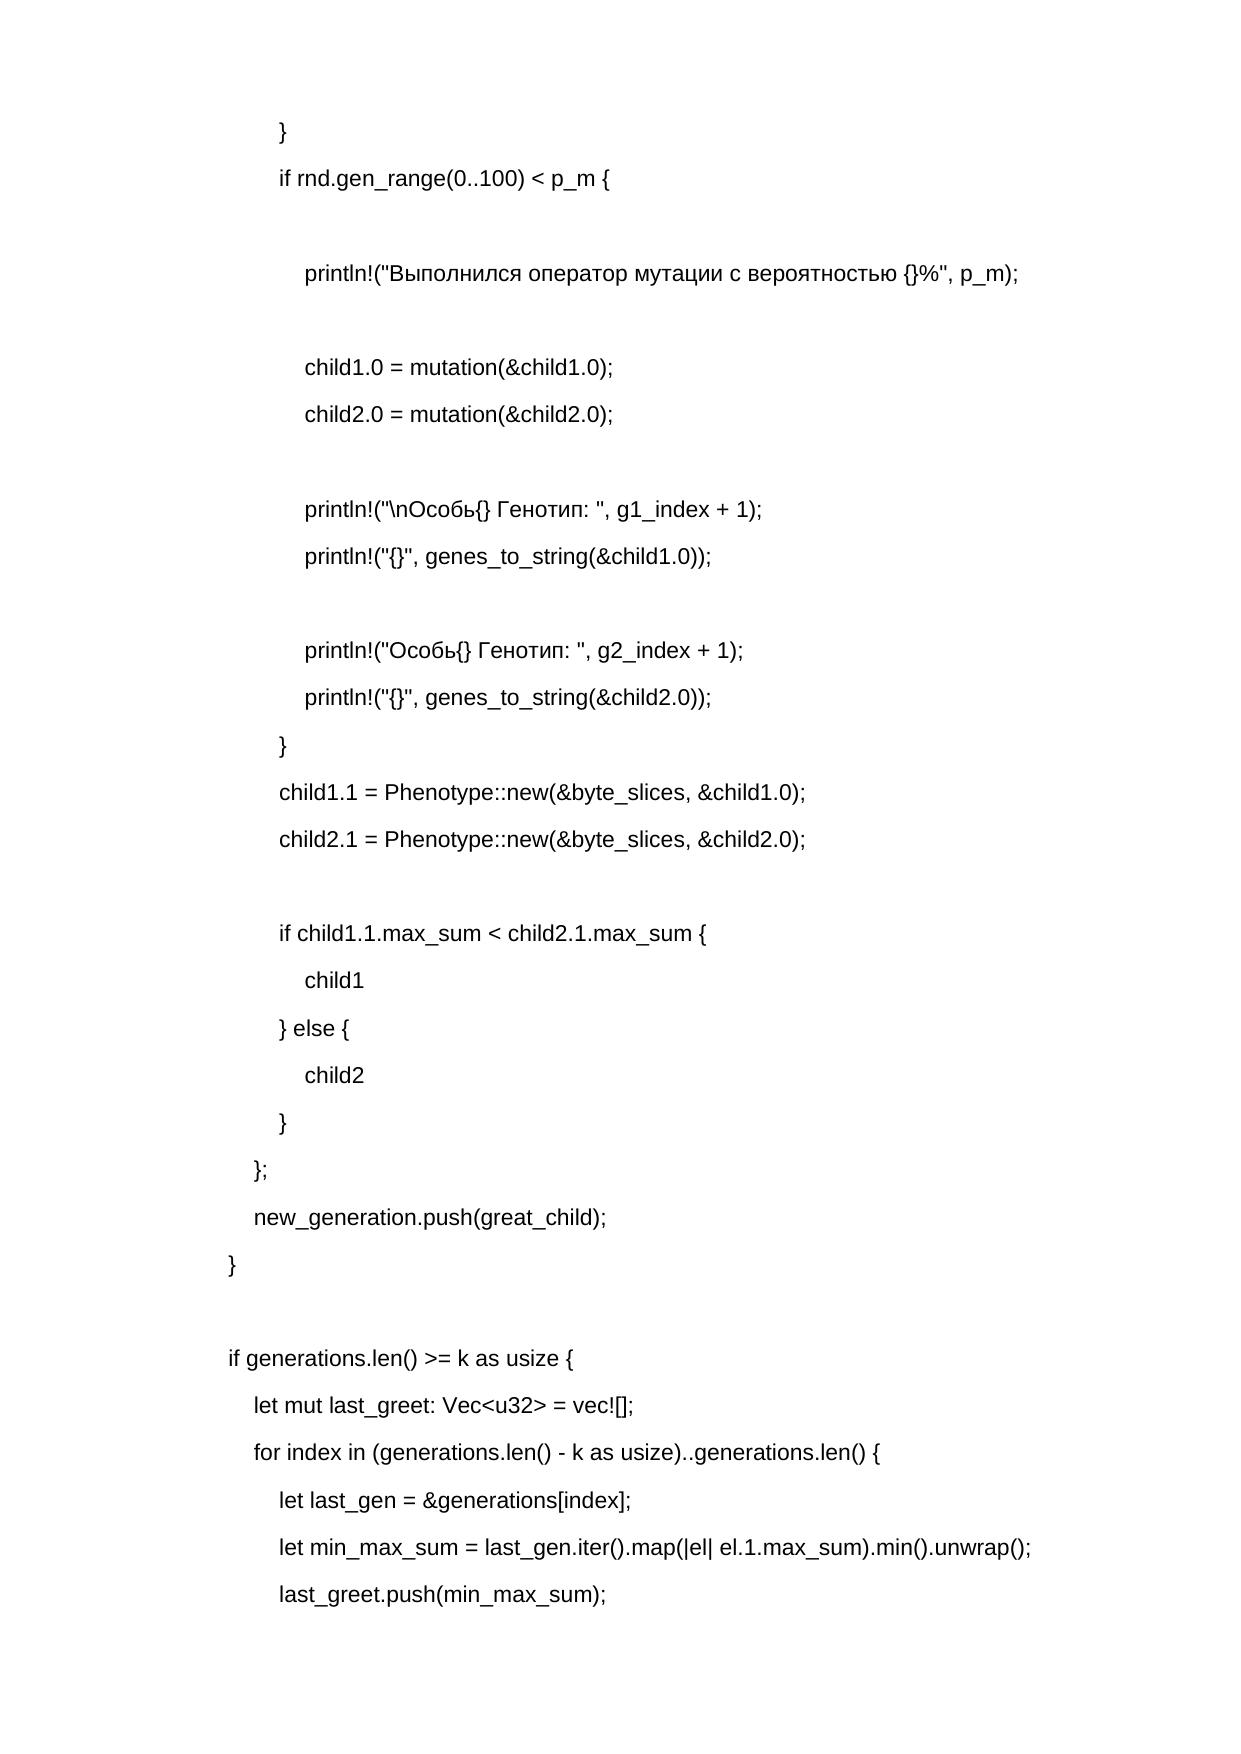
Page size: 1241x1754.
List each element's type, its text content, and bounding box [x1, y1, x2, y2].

text last_greet.push(min_max_sum); [177, 1581, 1152, 1607]
text if rnd.gen_range(0..100) < p_m { [177, 165, 1152, 192]
text } [177, 1109, 1152, 1135]
text println!("Особь{} Генотип: ", g2_index + 1); [177, 637, 1152, 663]
text child2 [177, 1062, 1152, 1088]
text child1.1 = Phenotype::new(&byte_slices, &child1.0); [177, 779, 1152, 805]
text child1 [177, 967, 1152, 994]
text let last_gen = &generations[index]; [177, 1487, 1152, 1513]
text child1.0 = mutation(&child1.0); [177, 354, 1152, 380]
text child2.0 = mutation(&child2.0); [177, 401, 1152, 428]
text }; [177, 1156, 1152, 1183]
text } [177, 118, 1152, 144]
text } [177, 1251, 1152, 1277]
text println!("{}", genes_to_string(&child1.0)); [177, 543, 1152, 569]
text if generations.len() >= k as usize { [177, 1345, 1152, 1371]
text if child1.1.max_sum < child2.1.max_sum { [177, 920, 1152, 947]
text let min_max_sum = last_gen.iter().map(|el| el.1.max_sum).min().unwrap(); [177, 1534, 1152, 1560]
text for index in (generations.len() - k as usize)..generations.len() { [177, 1439, 1152, 1466]
text let mut last_greet: Vec<u32> = vec![]; [177, 1392, 1152, 1418]
text println!("\nОсобь{} Генотип: ", g1_index + 1); [177, 496, 1152, 522]
text } [177, 732, 1152, 758]
text println!("{}", genes_to_string(&child2.0)); [177, 684, 1152, 711]
text } else { [177, 1015, 1152, 1041]
text child2.1 = Phenotype::new(&byte_slices, &child2.0); [177, 826, 1152, 852]
text new_generation.push(great_child); [177, 1203, 1152, 1230]
text println!("Выполнился оператор мутации с вероятностью {}%", p_m); [177, 260, 1152, 286]
